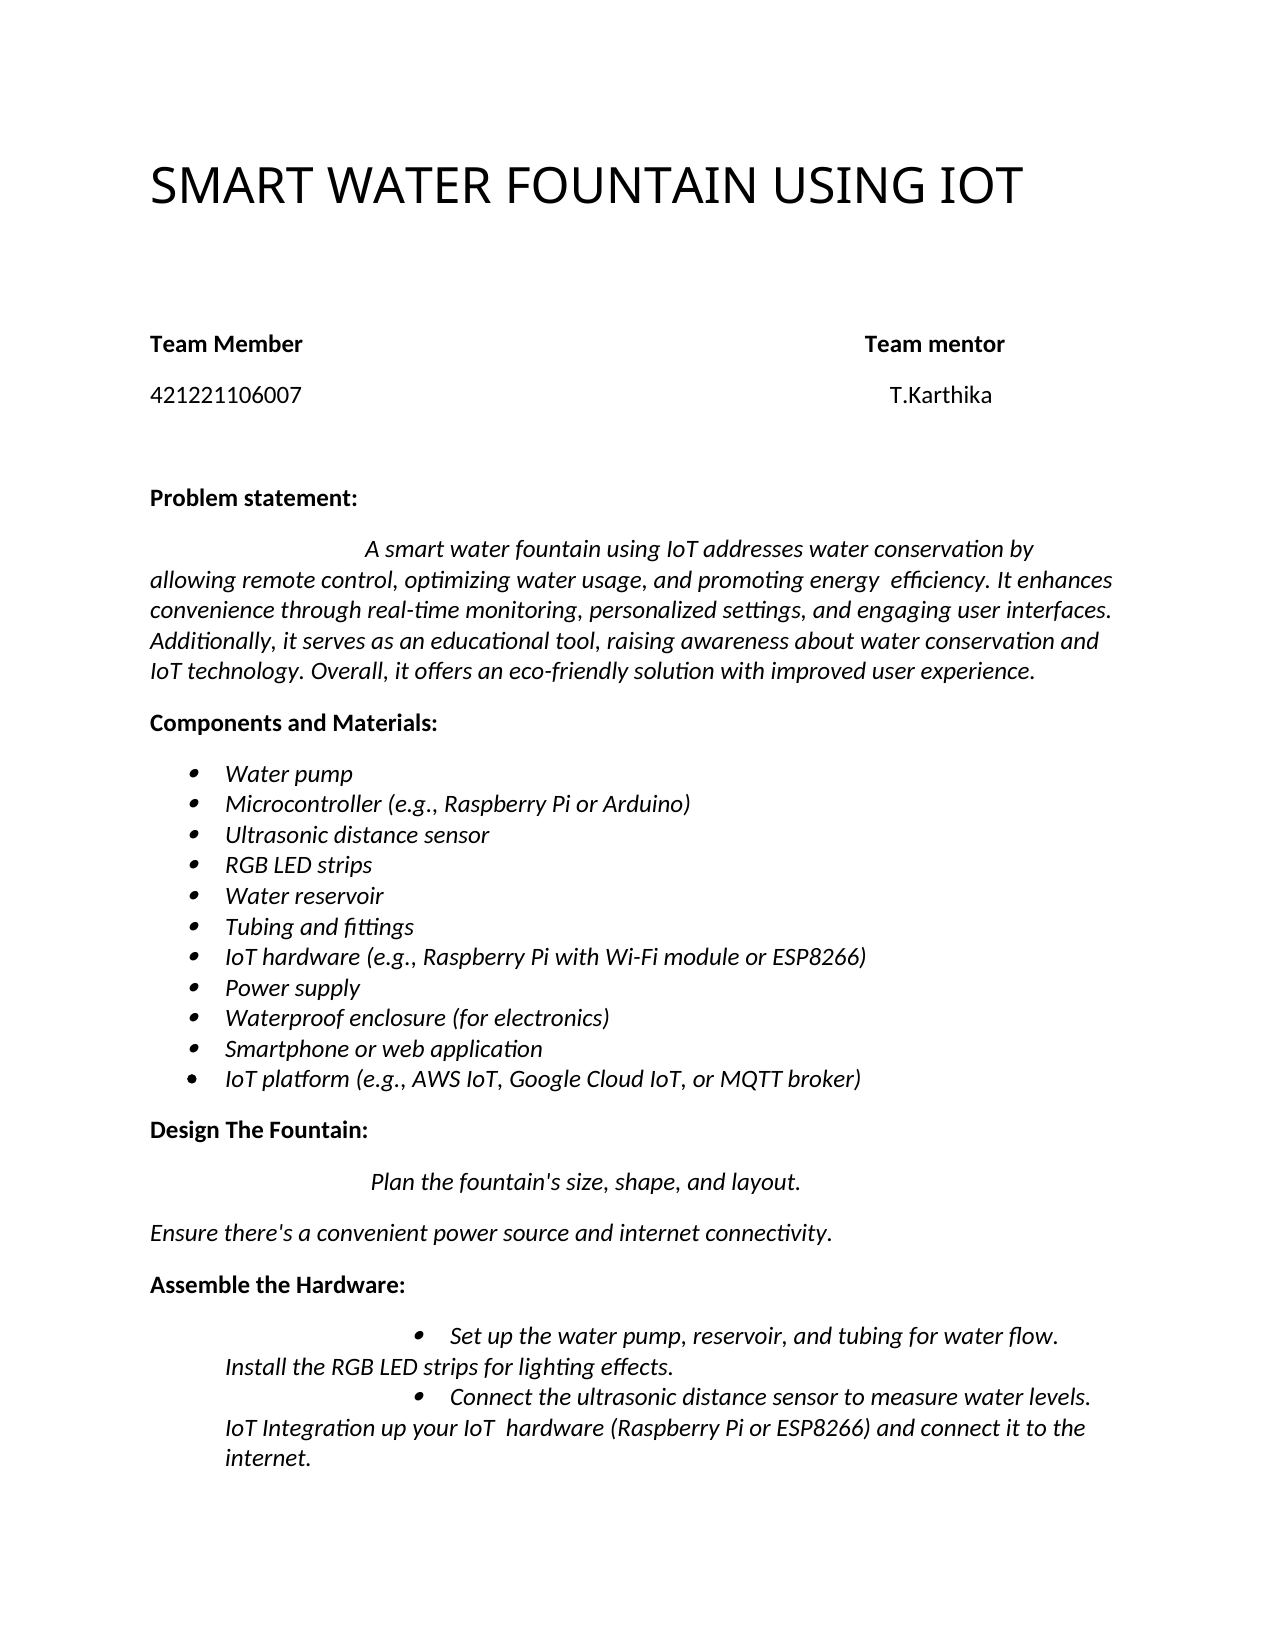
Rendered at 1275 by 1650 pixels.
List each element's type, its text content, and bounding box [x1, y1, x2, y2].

list IoT hardware (e.g., Raspberry Pi with Wi-Fi module or ESP8266) [187, 941, 1125, 972]
text 421221106007 T.Karthika [150, 379, 1125, 410]
text Ensure there's a convenient power source and internet connectivity. [150, 1217, 1125, 1248]
list RGB LED strips [187, 850, 1125, 880]
list Ultrasonic distance sensor [187, 819, 1125, 850]
list IoT platform (e.g., AWS IoT, Google Cloud IoT, or MQTT broker) [187, 1063, 1125, 1094]
text Assemble the Hardware: [150, 1269, 1125, 1299]
text Team Member Team mentor [150, 328, 1125, 358]
list IoT Integration up your IoT hardware (Raspberry Pi or ESP8266) and connect it to the internet. [225, 1412, 1125, 1473]
list Connect the ultrasonic distance sensor to measure water levels. [412, 1381, 1125, 1412]
text Plan the fountain's size, shape, and layout. [150, 1166, 1125, 1197]
list Smartphone or web application [187, 1033, 1125, 1063]
list Set up the water pump, reservoir, and tubing for water flow. [412, 1320, 1125, 1351]
list Waterproof enclosure (for electronics) [187, 1002, 1125, 1033]
list Tubing and fittings [187, 911, 1125, 941]
list Microcontroller (e.g., Raspberry Pi or Arduino) [187, 789, 1125, 819]
list Water reservoir [187, 880, 1125, 911]
text Design The Fountain: [150, 1115, 1125, 1145]
text Problem statement: [150, 482, 1125, 512]
list Power supply [187, 972, 1125, 1002]
text Components and Materials: [150, 707, 1125, 737]
text A smart water fountain using IoT addresses water conservation by allowing remote control, optimizing water usage, and promoting energy efficiency. It enhances convenience through real-time monitoring, personalized settings, and engaging user interfaces. Additionally, it serves as an educational tool, raising awareness about water conservation and IoT technology. Overall, it offers an eco-friendly solution with improved user experience. [150, 533, 1125, 686]
list Water pump [187, 758, 1125, 789]
list Install the RGB LED strips for lighting effects. [225, 1351, 1125, 1381]
text SMART WATER FOUNTAIN USING IOT [150, 150, 1125, 218]
